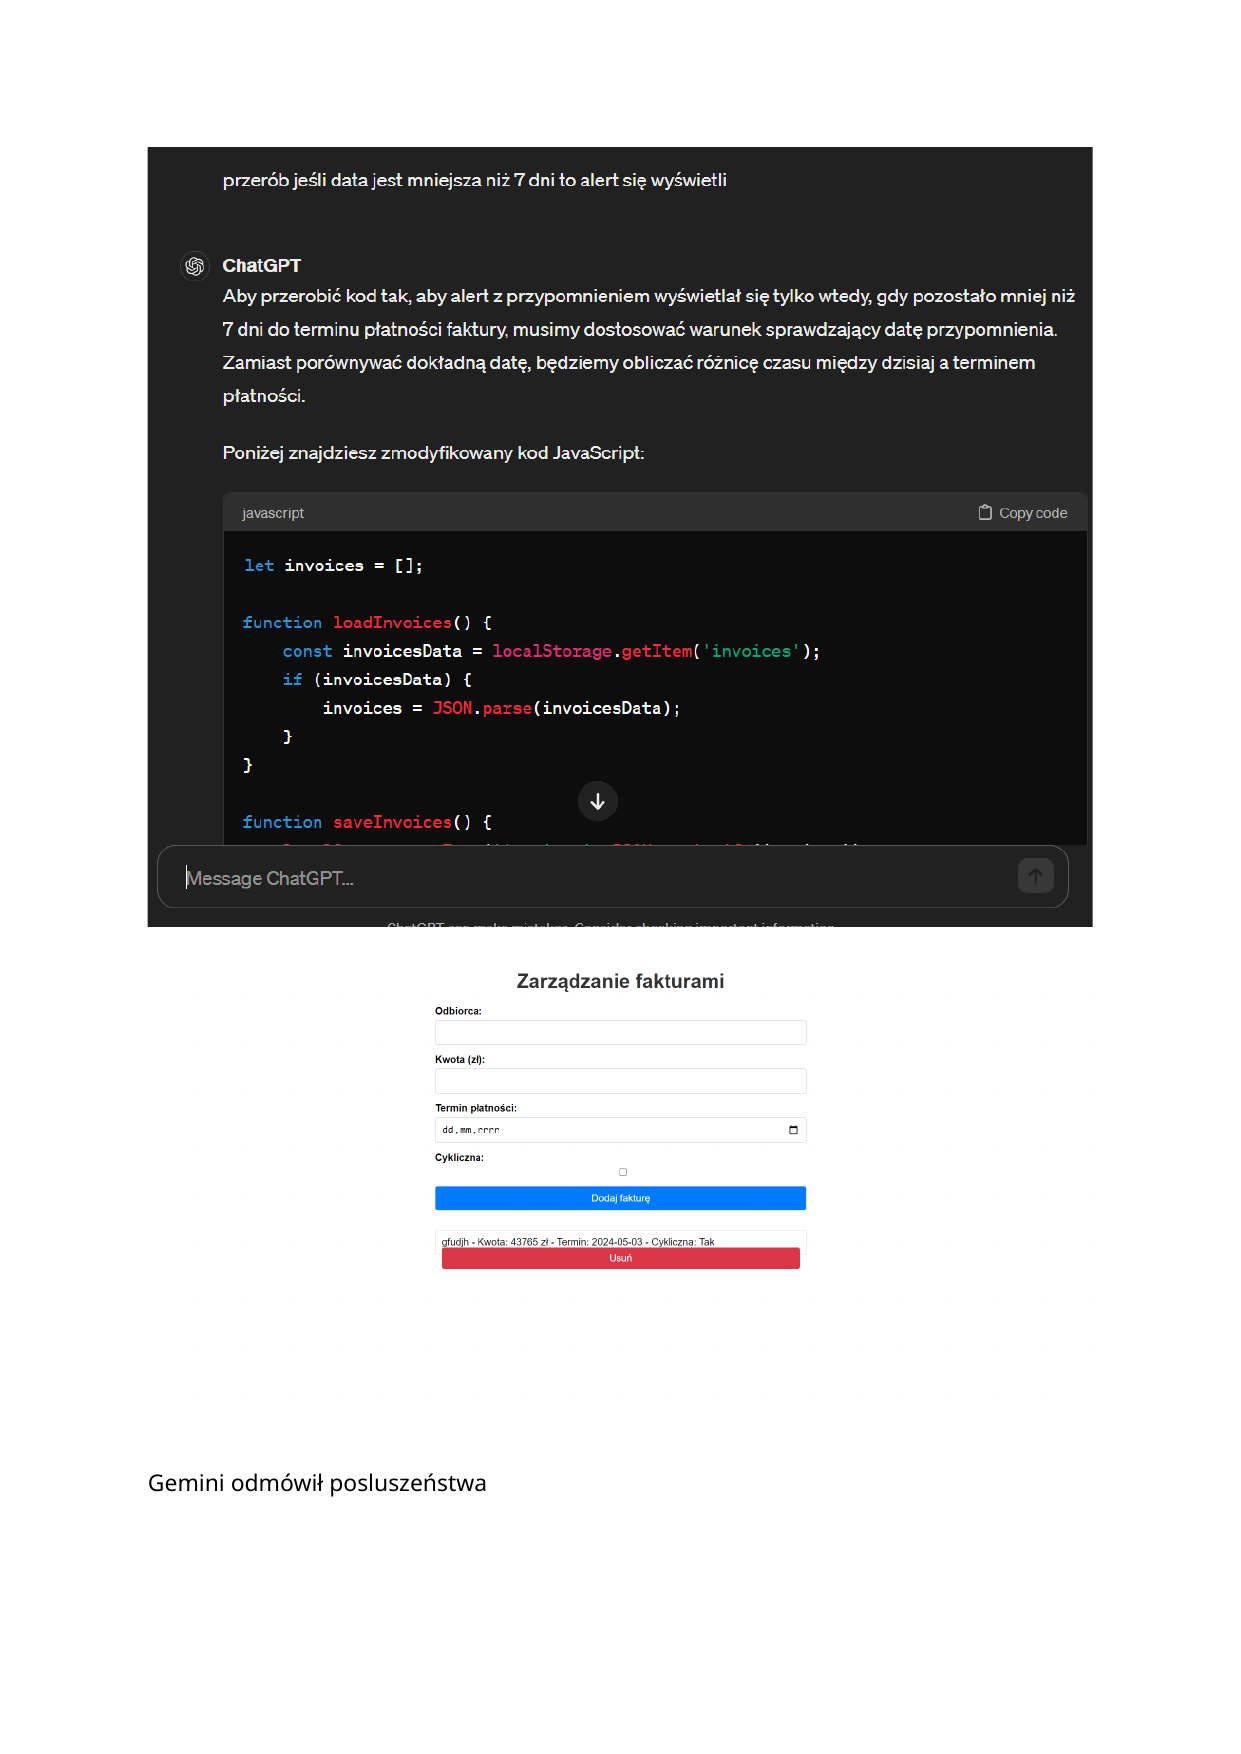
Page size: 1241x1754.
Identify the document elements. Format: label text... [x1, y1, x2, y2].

text Gemini odmówił posluszeństwa [148, 1467, 1093, 1498]
picture [147, 945, 1093, 1397]
picture [147, 147, 1093, 927]
